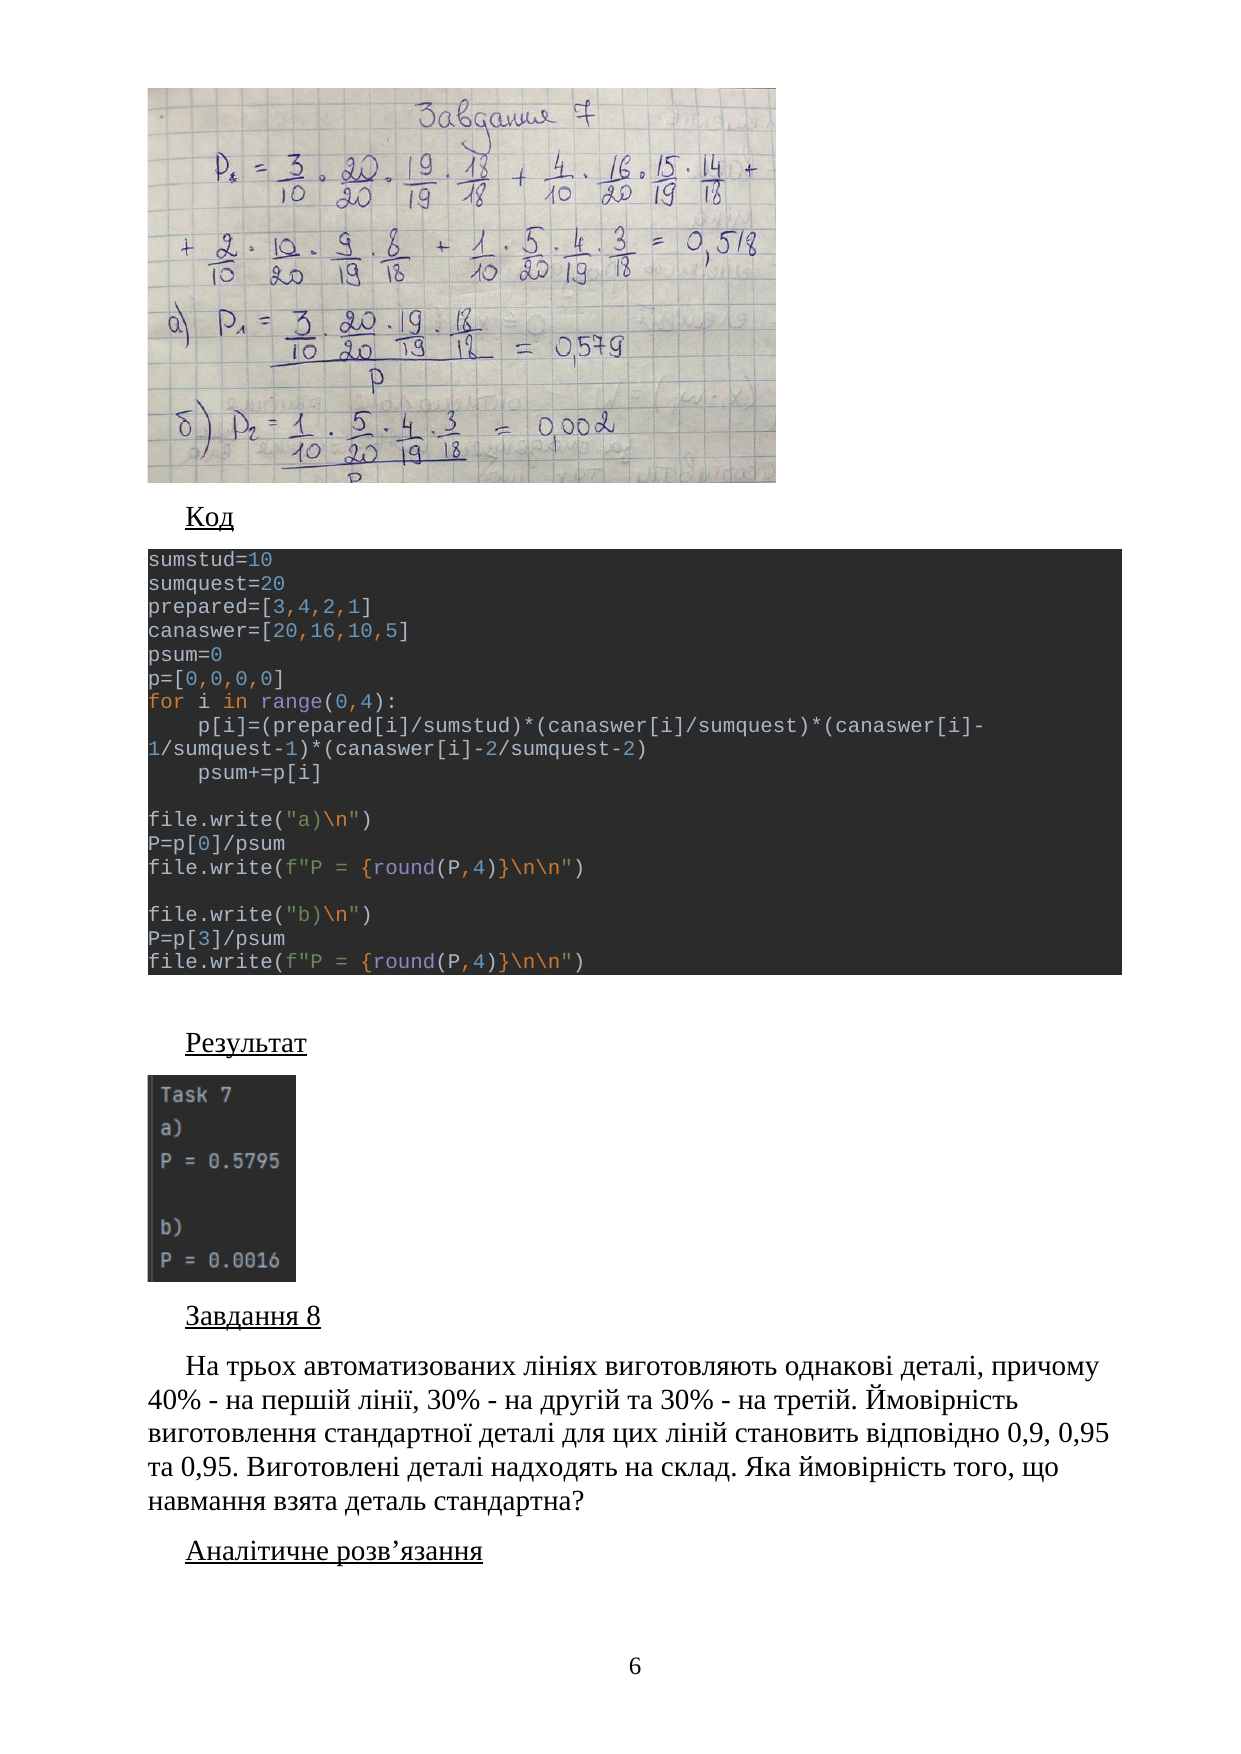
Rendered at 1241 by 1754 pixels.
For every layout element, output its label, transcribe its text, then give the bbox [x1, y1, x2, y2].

text Результат [148, 1025, 1122, 1059]
text На трьох автоматизованих лініях виготовляють однакові деталі, причому 40% - на першій лінії, 30% - на другій та 30% - на третій. Ймовірність виготовлення стандартної деталі для цих ліній становить відповідно 0,9, 0,95 та 0,95. Виготовлені деталі надходять на склад. Яка ймовірність того, що навмання взята деталь стандартна? [148, 1348, 1122, 1516]
text Аналітичне розв’язання [148, 1533, 1122, 1566]
text Код [148, 499, 1122, 533]
picture [147, 88, 776, 483]
text sumstud=10 sumquest=20 prepared=[3,4,2,1] canaswer=[20,16,10,5] psum=0 p=[0,0,0,0] for i in range(0,4): p[i]=(prepared[i]/sumstud)*(canaswer[i]/sumquest)*(canaswer[i]-1/sumquest-1)*(canaswer[i]-2/sumquest-2) psum+=p[i] file.write("a)\n") P=p[0]/psum file.write(f"P = {round(P,4)}\n\n") file.write("b)\n") P=p[3]/psum file.write(f"P = {round(P,4)}\n\n") [148, 549, 1122, 975]
text Завдання 8 [148, 1298, 1122, 1332]
picture [147, 1075, 296, 1282]
